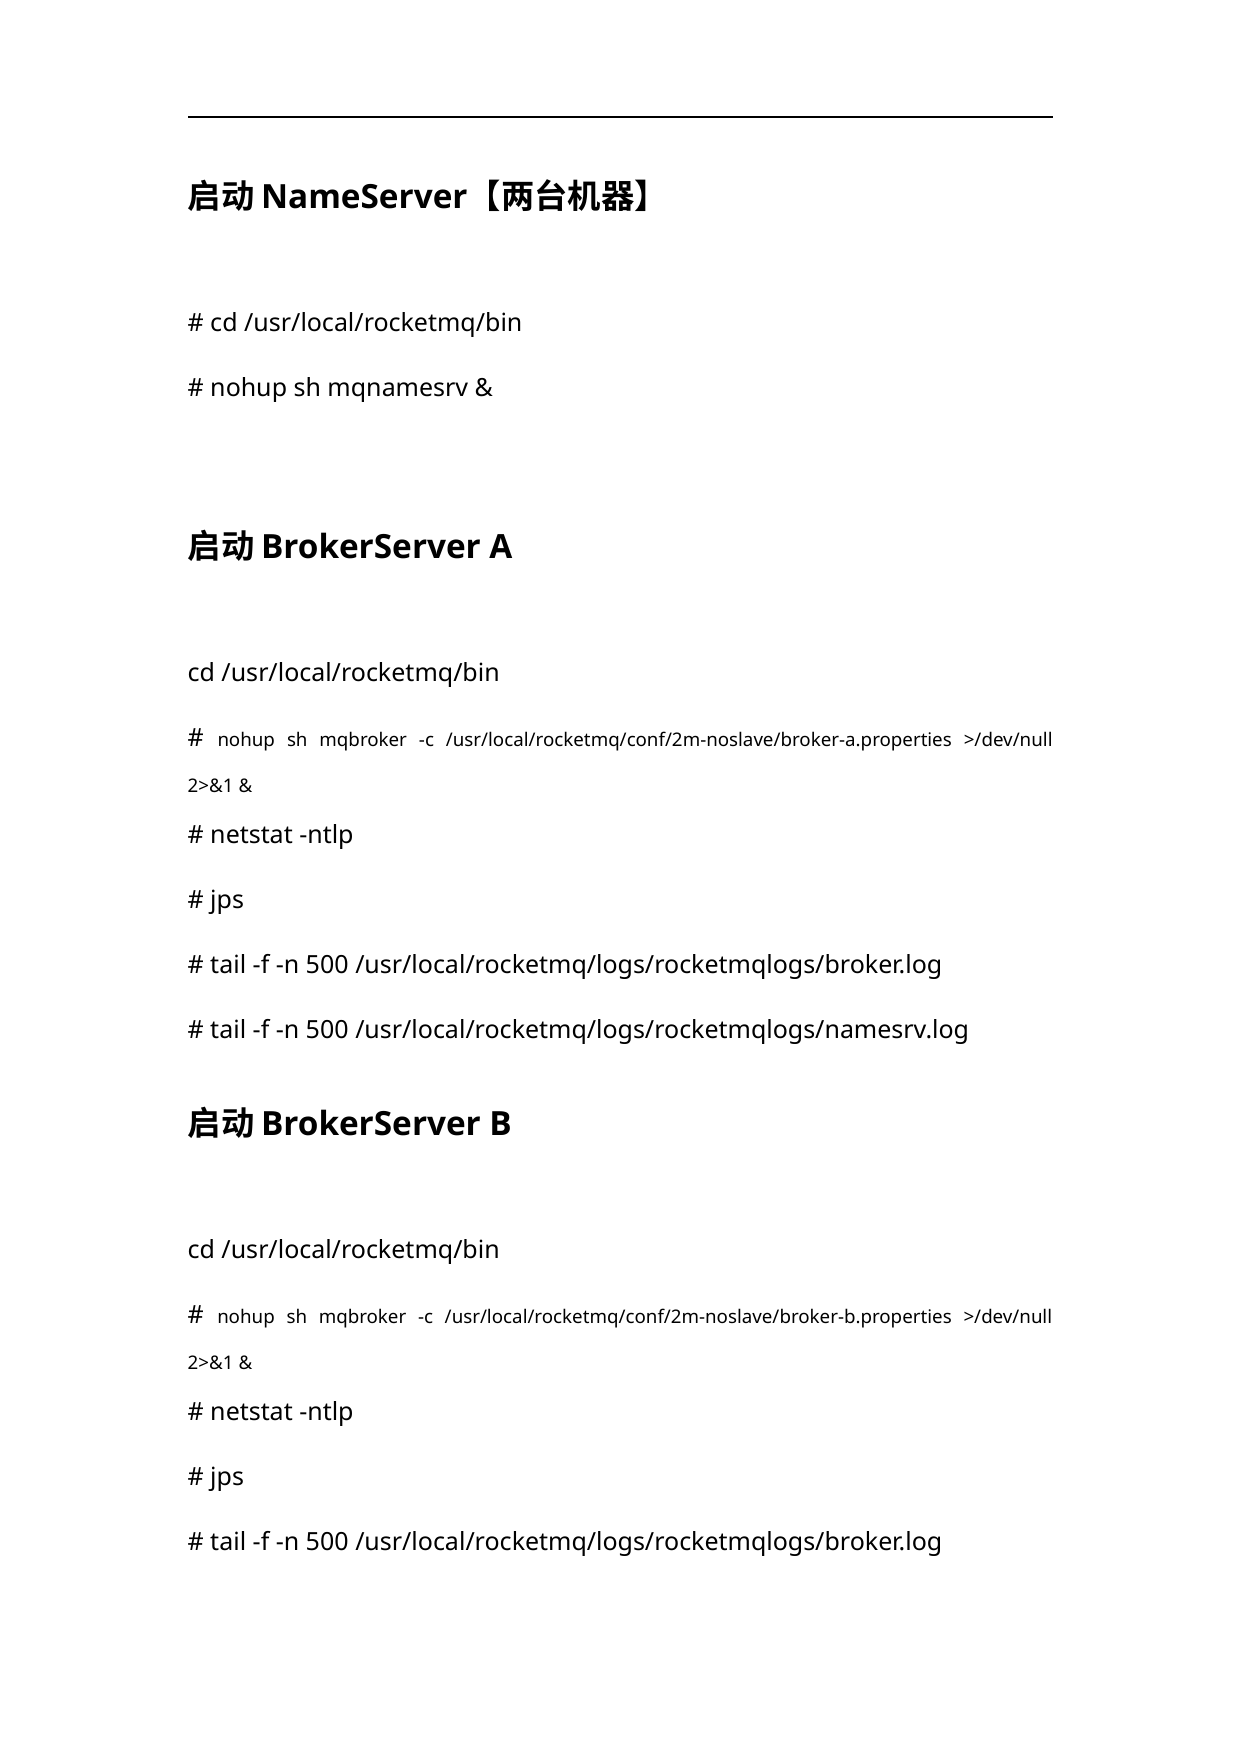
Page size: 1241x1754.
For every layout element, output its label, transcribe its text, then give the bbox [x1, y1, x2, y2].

subtitle 启动NameServer【两台机器】 [187, 162, 1053, 227]
text # cd /usr/local/rocketmq/bin # nohup sh mqnamesrv & [187, 289, 1053, 419]
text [187, 1216, 1053, 1573]
subtitle 启动BrokerServer A [187, 511, 1053, 576]
subtitle 启动BrokerServer B [187, 1088, 1053, 1153]
text cd /usr/local/rocketmq/bin # nohup sh mqbroker -c /usr/local/rocketmq/conf/2m-noslave/broker-a.properties >/dev/null 2>&1 & # netstat -ntlp # jps # tail -f -n 500 /usr/local/rocketmq/logs/rocketmqlogs/broker.log # tail -f -n 500 /usr/local/rocketmq/logs/rocketmqlogs/namesrv.log [187, 639, 1053, 1061]
